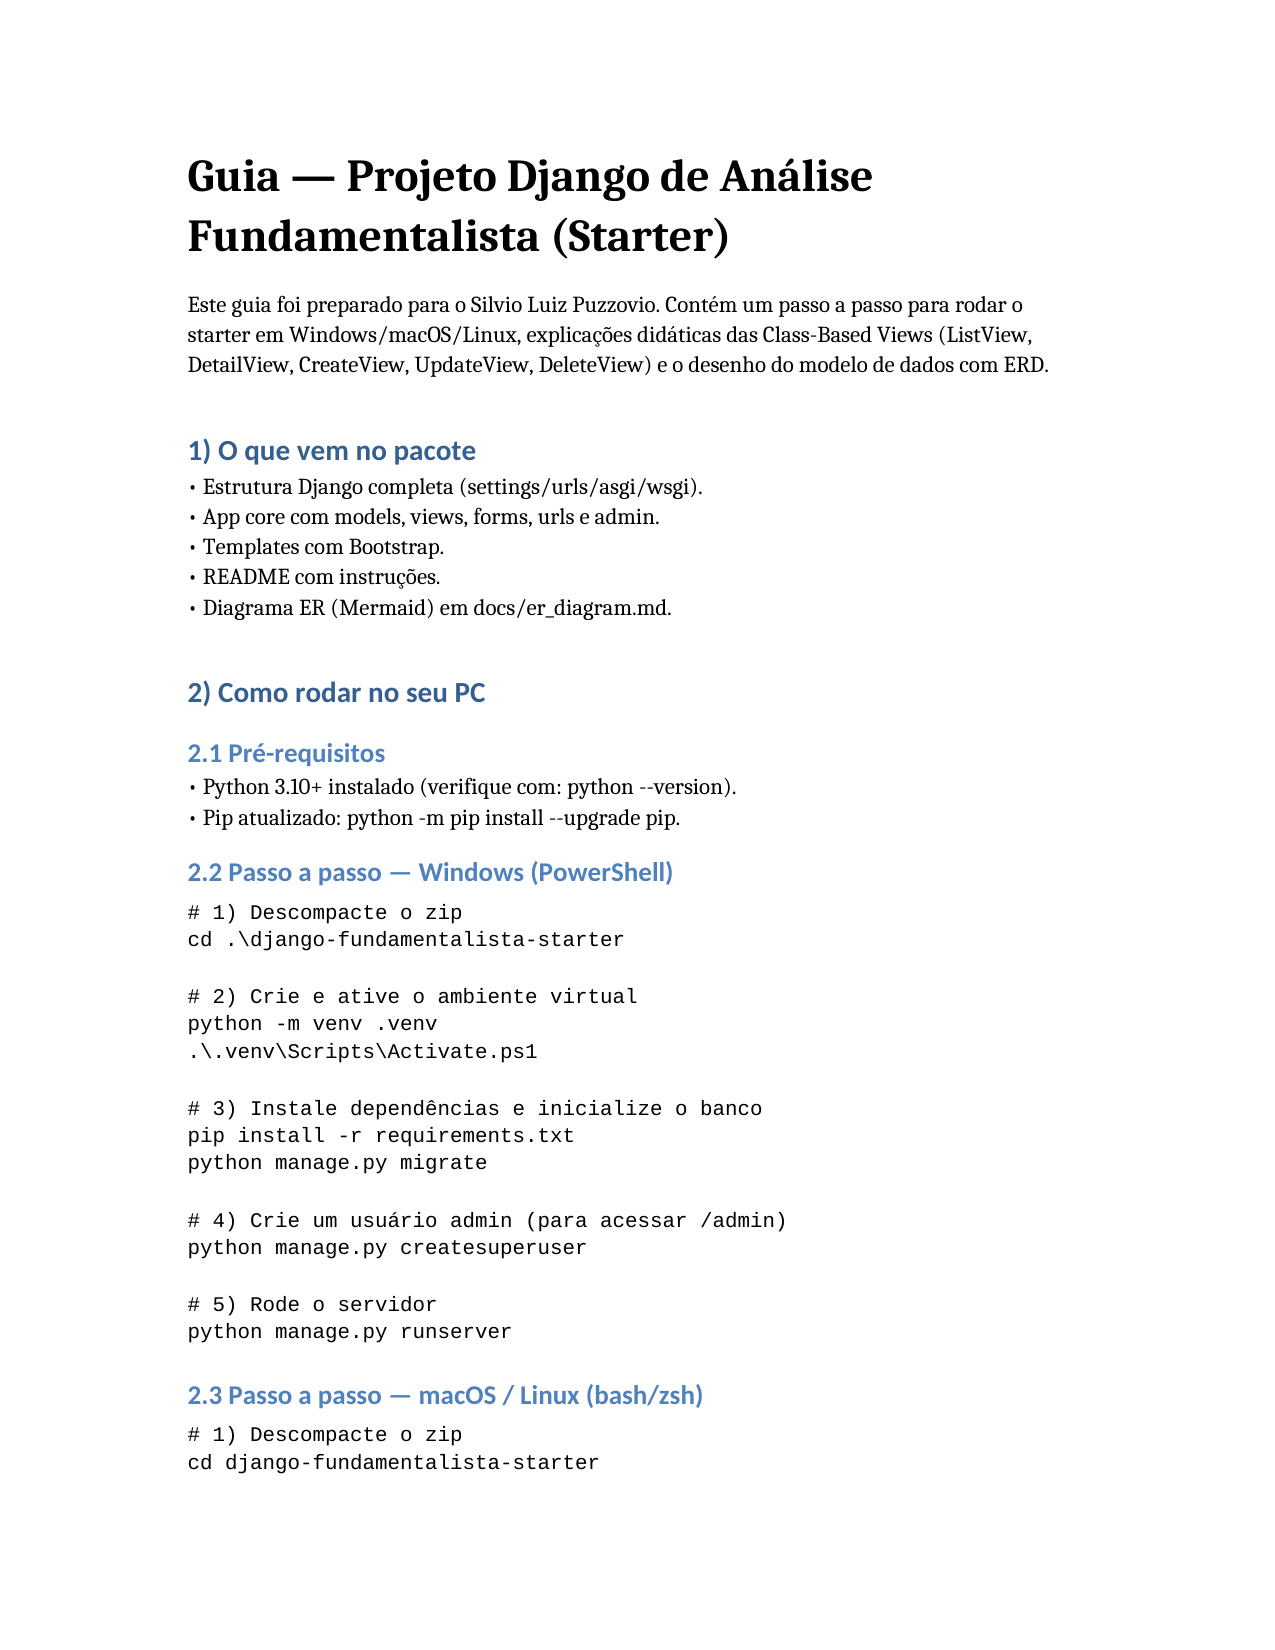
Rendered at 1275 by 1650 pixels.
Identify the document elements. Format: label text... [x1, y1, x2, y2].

text Este guia foi preparado para o Silvio Luiz Puzzovio. Contém um passo a passo para rodar o starter em Windows/macOS/Linux, explicações didáticas das Class-Based Views (ListView, DetailView, CreateView, UpdateView, DeleteView) e o desenho do modelo de dados com ERD. [187, 292, 1087, 379]
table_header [176, 1416, 1076, 1475]
text • Estrutura Django completa (settings/urls/asgi/wsgi). • App core com models, views, forms, urls e admin. • Templates com Bootstrap. • README com instruções. • Diagrama ER (Mermaid) em docs/er_diagram.md. [187, 473, 1087, 621]
text • Python 3.10+ instalado (verifique com: python --version). • Pip atualizado: python -m pip install --upgrade pip. [187, 774, 1087, 831]
subtitle 2.3 Passo a passo — macOS / Linux (bash/zsh) [187, 1378, 1087, 1411]
table_header # 1) Descompacte o zip cd .\django-fundamentalista-starter # 2) Crie e ative o ambiente virtual python -m venv .venv .\.venv\Scripts\Activate.ps1 # 3) Instale dependências e inicialize o banco pip install -r requirements.txt python manage.py migrate # 4) Crie um usuário admin (para acessar /admin) python manage.py createsuperuser # 5) Rode o servidor python manage.py runserver [176, 893, 1076, 1357]
subtitle 2.1 Pré-requisitos [187, 736, 1087, 769]
subtitle 2) Como rodar no seu PC [187, 674, 1087, 710]
text Guia — Projeto Django de Análise Fundamentalista (Starter) [187, 150, 1087, 263]
subtitle 2.2 Passo a passo — Windows (PowerShell) [187, 855, 1087, 888]
subtitle 1) O que vem no pacote [187, 432, 1087, 468]
